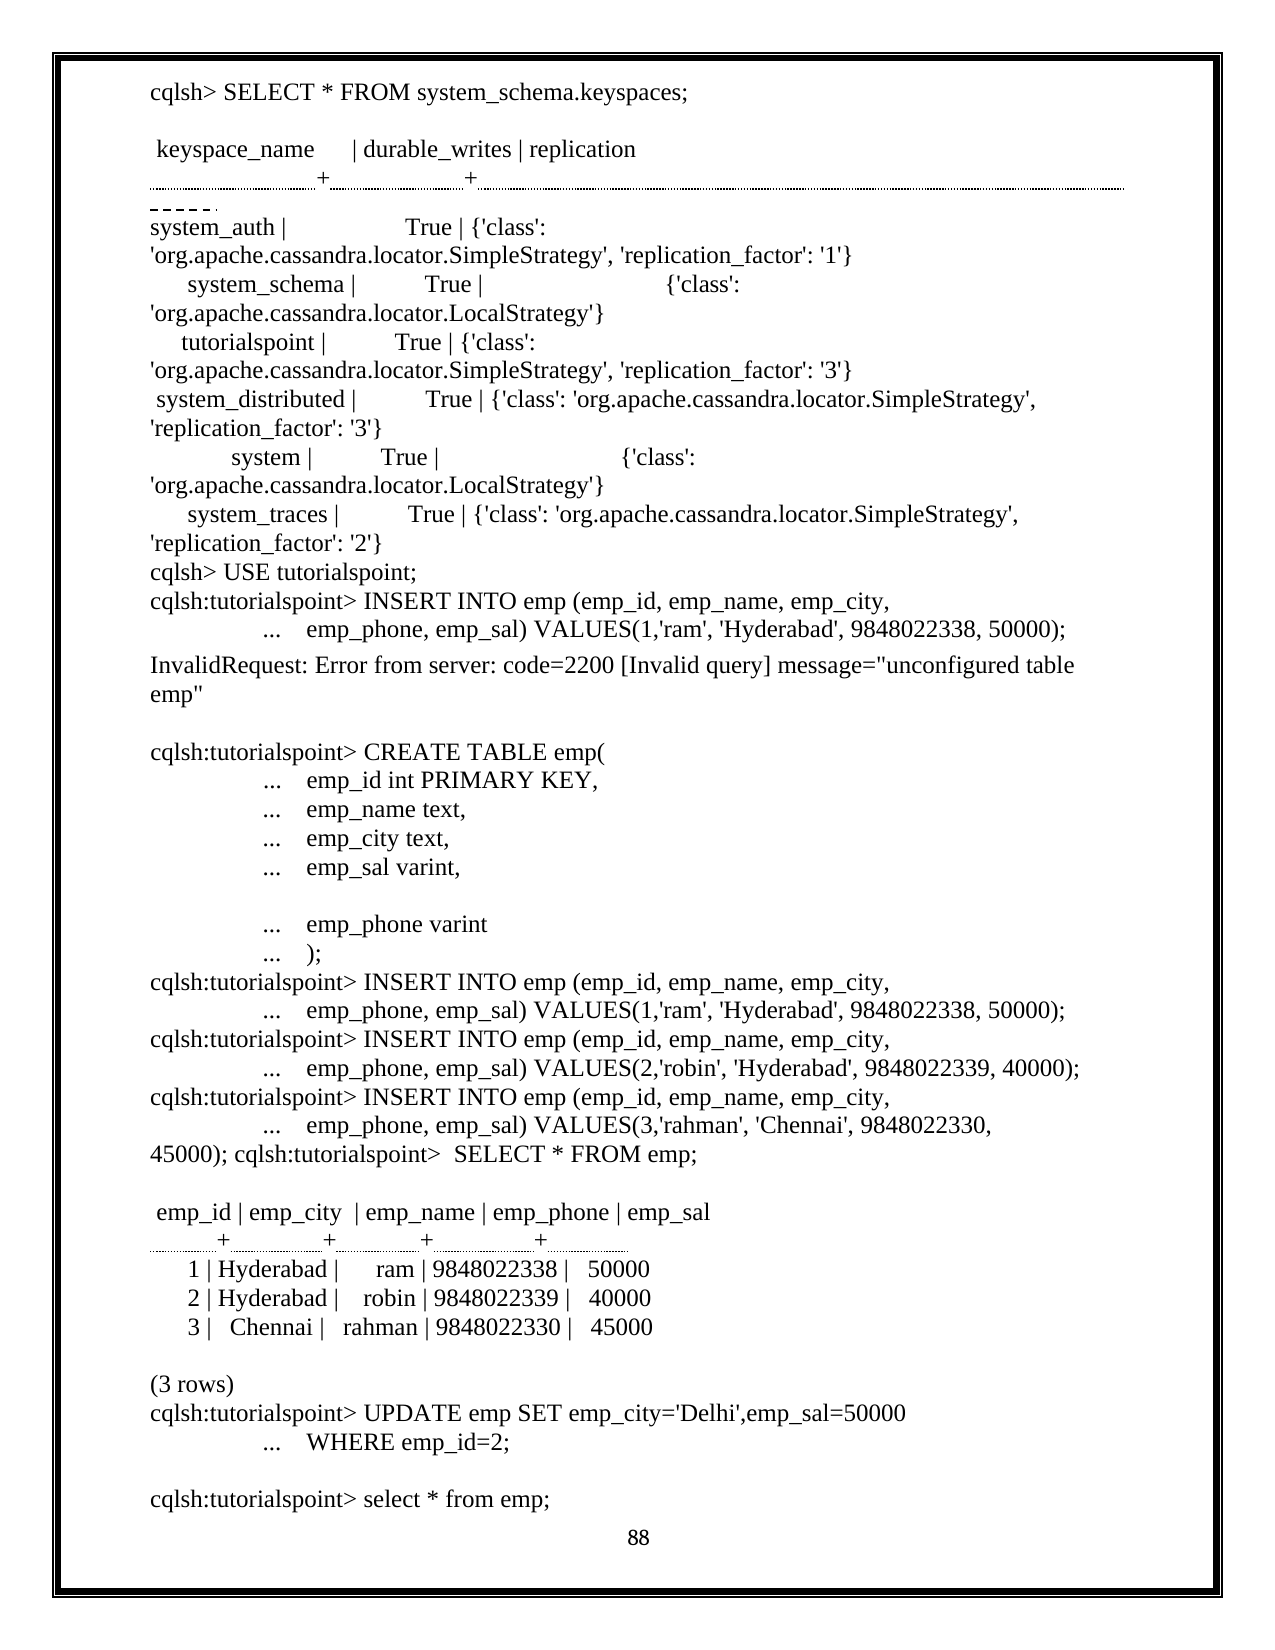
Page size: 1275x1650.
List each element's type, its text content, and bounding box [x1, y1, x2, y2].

text cqlsh:tutorialspoint> INSERT INTO emp (emp_id, emp_name, emp_city, [150, 967, 1210, 995]
text ... emp_sal varint, [262, 852, 1210, 880]
text ... emp_phone, emp_sal) VALUES(1,'ram', 'Hyderabad', 9848022338, 50000); [262, 614, 1210, 643]
text cqlsh> SELECT * FROM system_schema.keyspaces; [150, 77, 1210, 106]
text InvalidRequest: Error from server: code=2200 [Invalid query] message="unconfigured table emp" [150, 650, 1075, 708]
text ... WHERE emp_id=2; cqlsh:tutorialspoint> select * from emp; [150, 1427, 550, 1513]
text ... ); [262, 938, 1210, 967]
text 2 | Hyderabad | robin | 9848022339 | 40000 [187, 1283, 1210, 1312]
text emp_id | emp_city | emp_name | emp_phone | emp_sal [156, 1197, 1210, 1226]
text + + + + [150, 1226, 1210, 1254]
text ... emp_phone, emp_sal) VALUES(2,'robin', 'Hyderabad', 9848022339, 40000); cqlsh:tutorialspoint> INSERT INTO emp (emp_id, emp_name, emp_city, [150, 1053, 1080, 1111]
text keyspace_name | durable_writes | replication [156, 134, 1210, 163]
text system | True | {'class': 'org.apache.cassandra.locator.LocalStrategy'} [150, 442, 697, 499]
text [187, 1312, 1210, 1341]
text tutorialspoint | True | {'class': 'org.apache.cassandra.locator.SimpleStrategy', 'replication_factor': '3'} [150, 327, 1005, 384]
text ... emp_phone, emp_sal) VALUES(3,'rahman', 'Chennai', 9848022330, 45000); cqlsh:tutorialspoint> SELECT * FROM emp; [150, 1111, 1076, 1168]
text system_distributed | True | {'class': 'org.apache.cassandra.locator.SimpleStrategy', 'replication_factor': '3'} [150, 384, 1037, 442]
text system_auth | True | {'class': 'org.apache.cassandra.locator.SimpleStrategy', 'replication_factor': '1'} [150, 212, 1016, 269]
text cqlsh:tutorialspoint> CREATE TABLE emp( [102, 737, 605, 765]
text system_schema | True | {'class': 'org.apache.cassandra.locator.LocalStrategy'} [150, 269, 741, 327]
text cqlsh:tutorialspoint> INSERT INTO emp (emp_id, emp_name, emp_city, [150, 586, 1210, 614]
text ... emp_phone, emp_sal) VALUES(1,'ram', 'Hyderabad', 9848022338, 50000); cqlsh:tutorialspoint> INSERT INTO emp (emp_id, emp_name, emp_city, [150, 995, 1066, 1053]
text ... emp_phone varint [262, 909, 1210, 938]
text ... emp_name text, [262, 794, 1210, 823]
text system_traces | True | {'class': 'org.apache.cassandra.locator.SimpleStrategy', 'replication_factor': '2'} [150, 499, 1019, 557]
text 1 | Hyderabad | ram | 9848022338 | 50000 [187, 1254, 1210, 1283]
text cqlsh> USE tutorialspoint; [150, 557, 1210, 586]
text + + [150, 163, 1210, 192]
text cqlsh:tutorialspoint> UPDATE emp SET emp_city='Delhi',emp_sal=50000 [150, 1398, 1210, 1427]
text ... emp_city text, [262, 823, 1210, 852]
text ... emp_id int PRIMARY KEY, [102, 765, 598, 794]
text (3 rows) [150, 1369, 1210, 1398]
